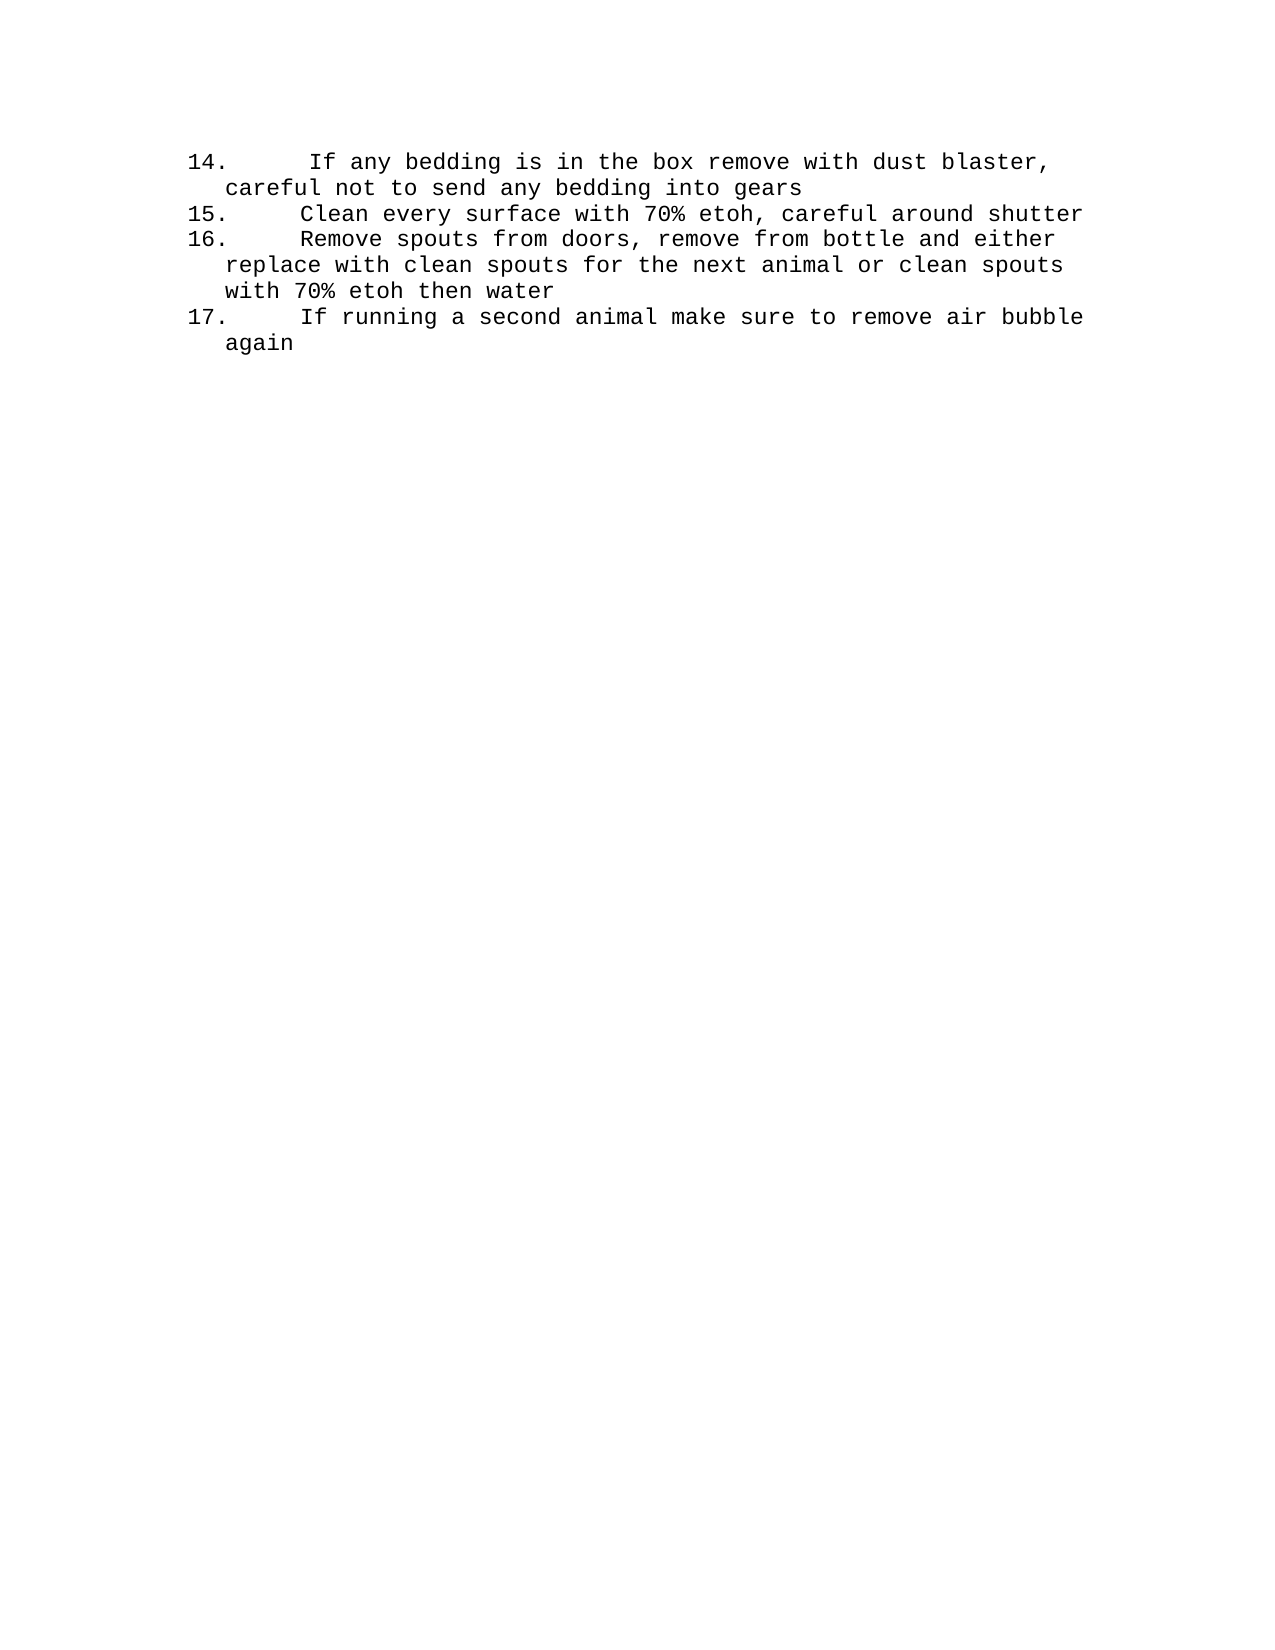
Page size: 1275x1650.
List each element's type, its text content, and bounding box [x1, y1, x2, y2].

list If running a second animal make sure to remove air bubble again [187, 306, 1125, 357]
list Remove spouts from doors, remove from bottle and either replace with clean spouts for the next animal or clean spouts with 70% etoh then water [187, 228, 1125, 306]
list Clean every surface with 70% etoh, careful around shutter [187, 202, 1125, 228]
list If any bedding is in the box remove with dust blaster, careful not to send any bedding into gears [187, 150, 1125, 202]
